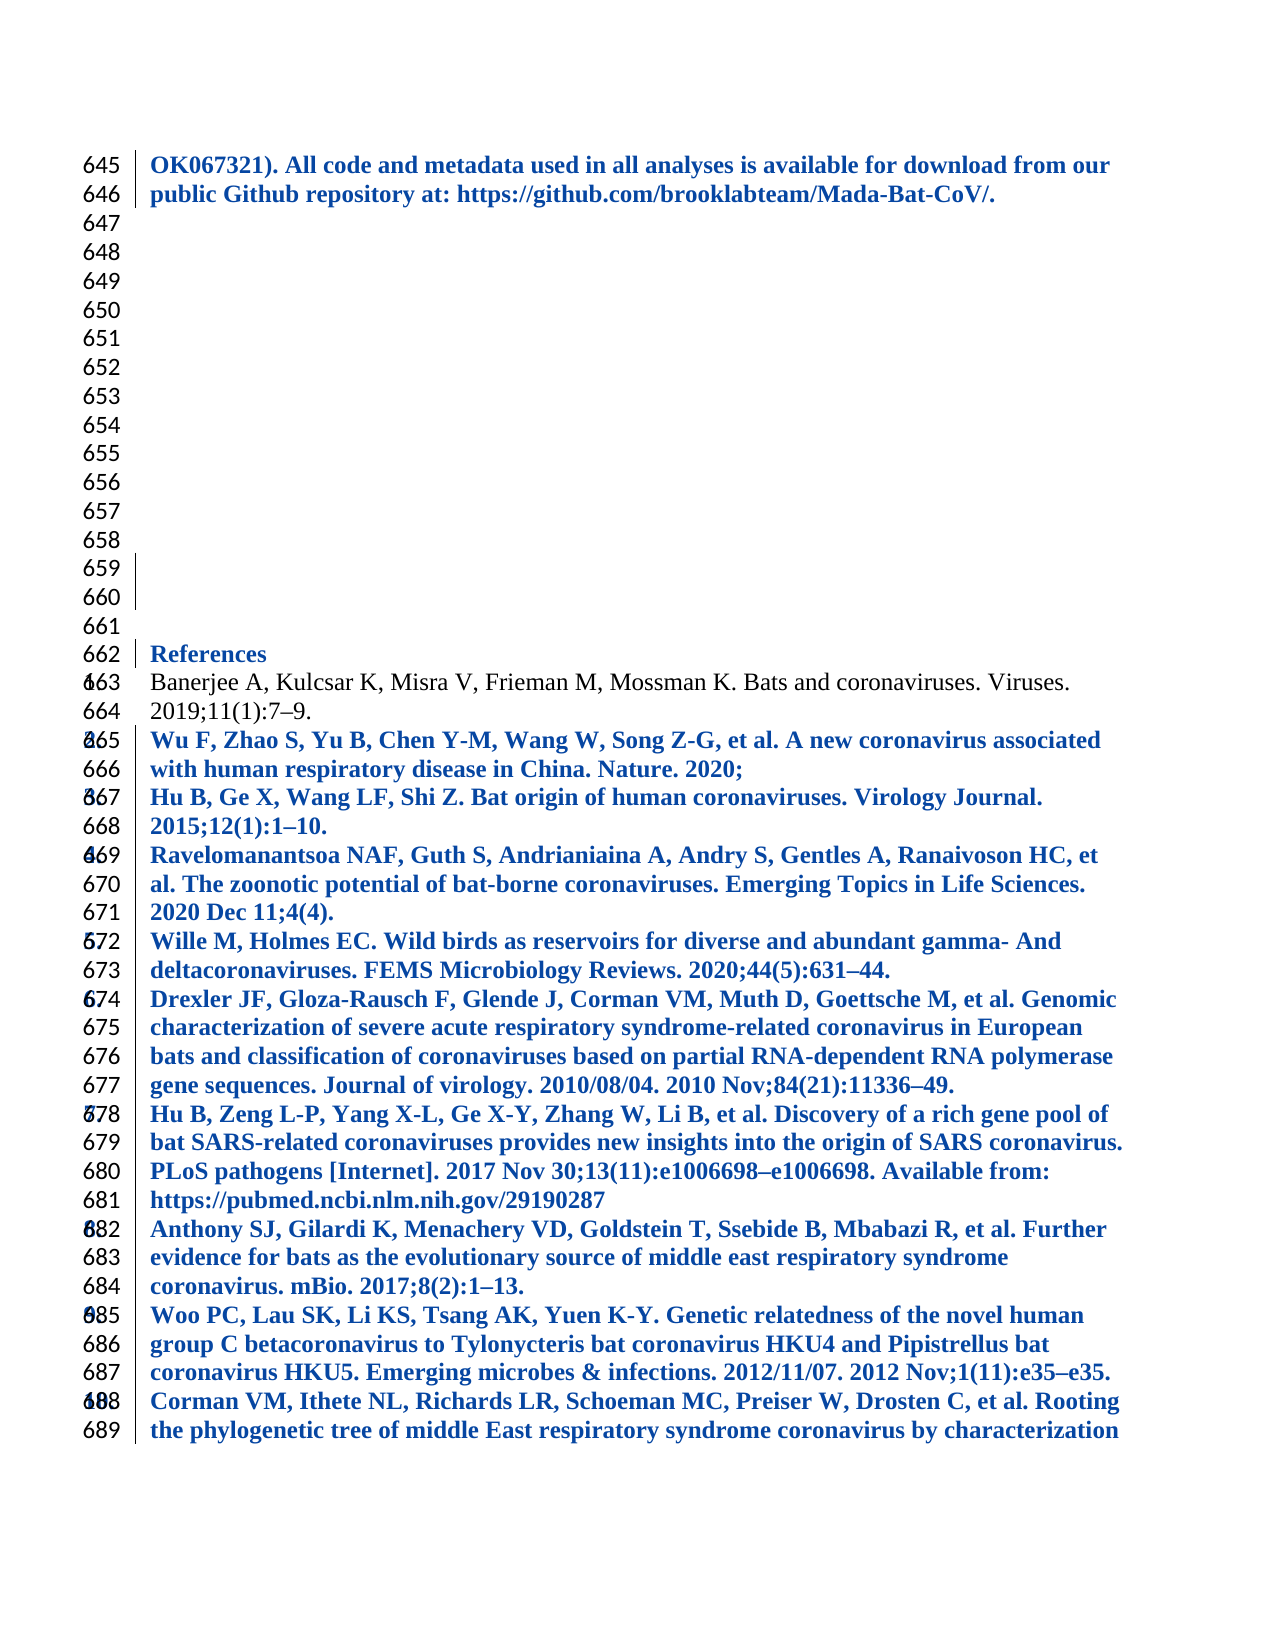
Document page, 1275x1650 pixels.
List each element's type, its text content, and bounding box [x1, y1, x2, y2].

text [150, 150, 1125, 207]
text References [150, 639, 1125, 667]
